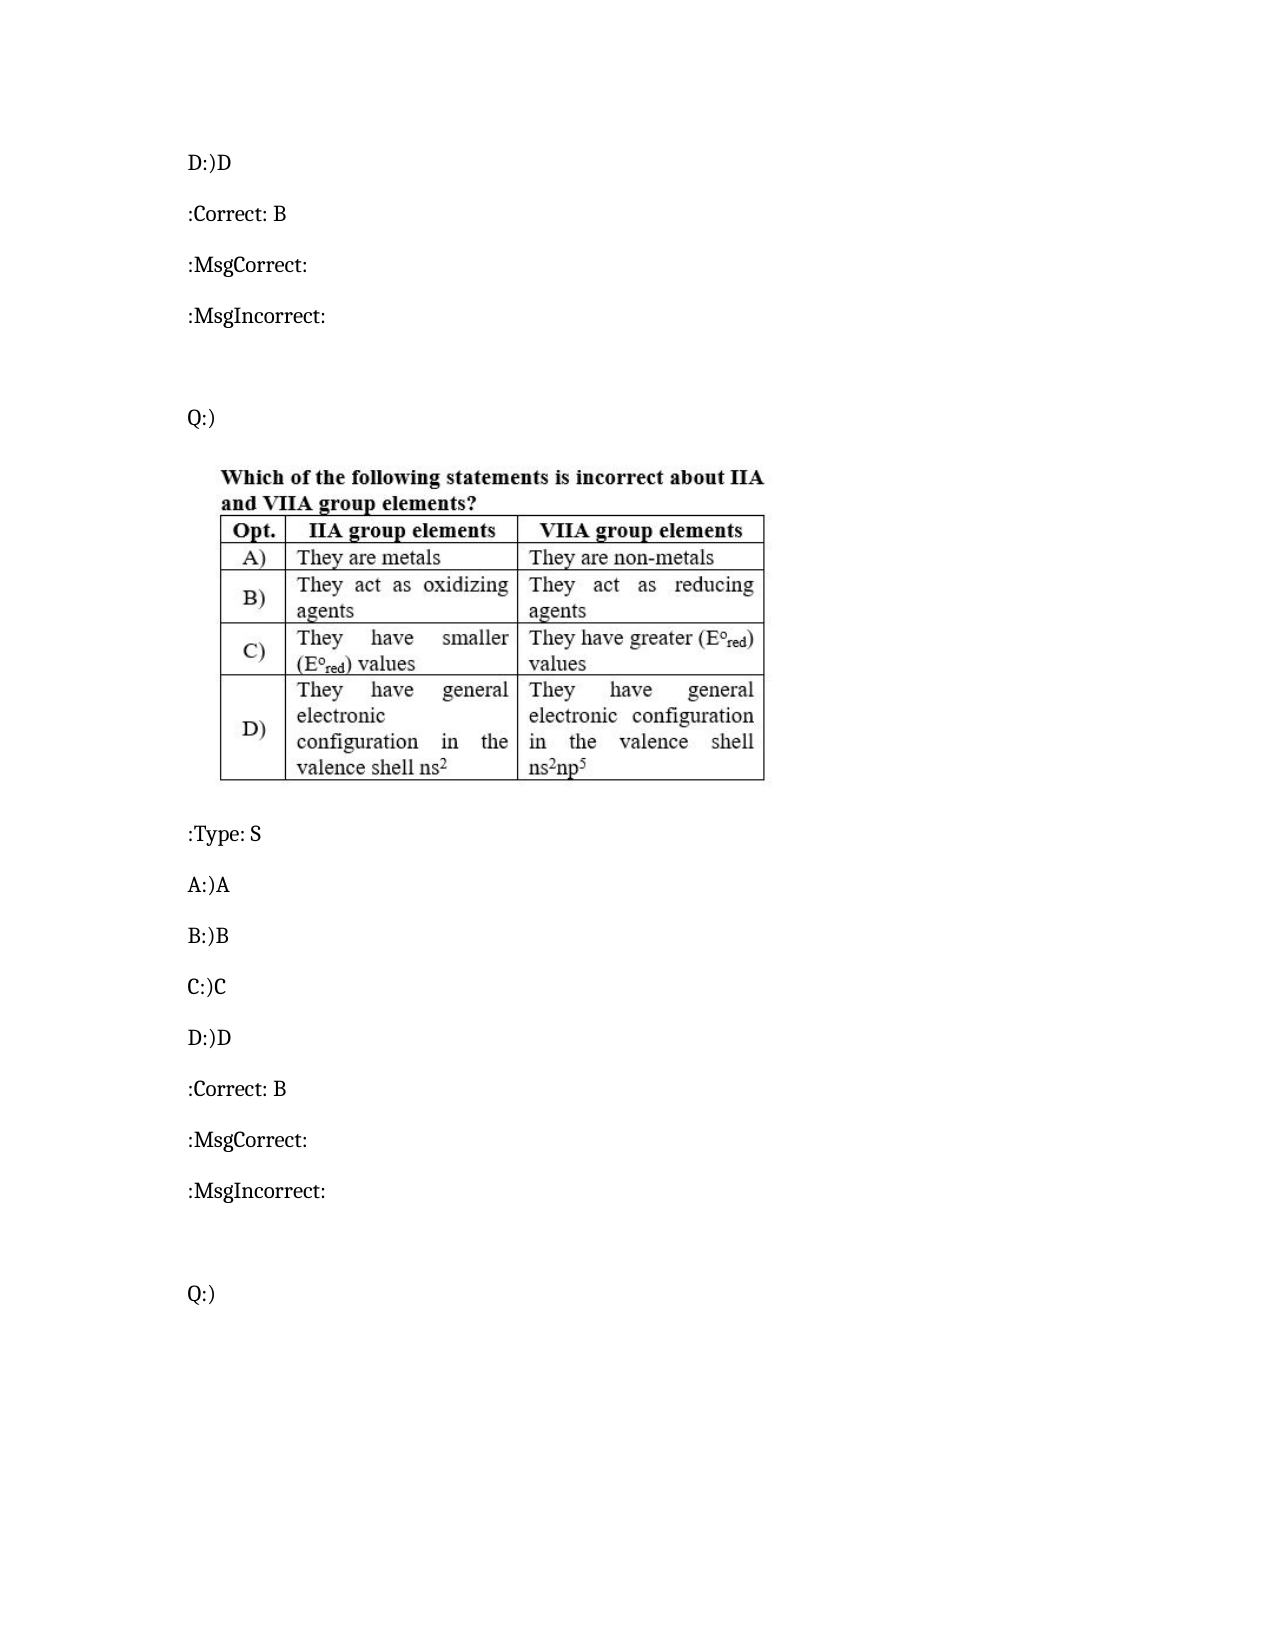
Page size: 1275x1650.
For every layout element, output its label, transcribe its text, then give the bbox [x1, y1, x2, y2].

picture [206, 456, 807, 797]
text :MsgIncorrect: [187, 303, 1087, 329]
text :MsgCorrect: [187, 1127, 1087, 1153]
text D:)D [187, 150, 1087, 176]
text :Correct: B [187, 201, 1087, 227]
text B:)B [187, 923, 1087, 949]
text A:)A [187, 872, 1087, 898]
text :MsgCorrect: [187, 252, 1087, 278]
text :Type: S [187, 821, 1087, 847]
text :MsgIncorrect: [187, 1178, 1087, 1204]
text :Correct: B [187, 1076, 1087, 1102]
text Q:) [187, 1280, 1087, 1307]
text Q:) [187, 405, 1087, 432]
text D:)D [187, 1025, 1087, 1051]
text C:)C [187, 974, 1087, 1000]
